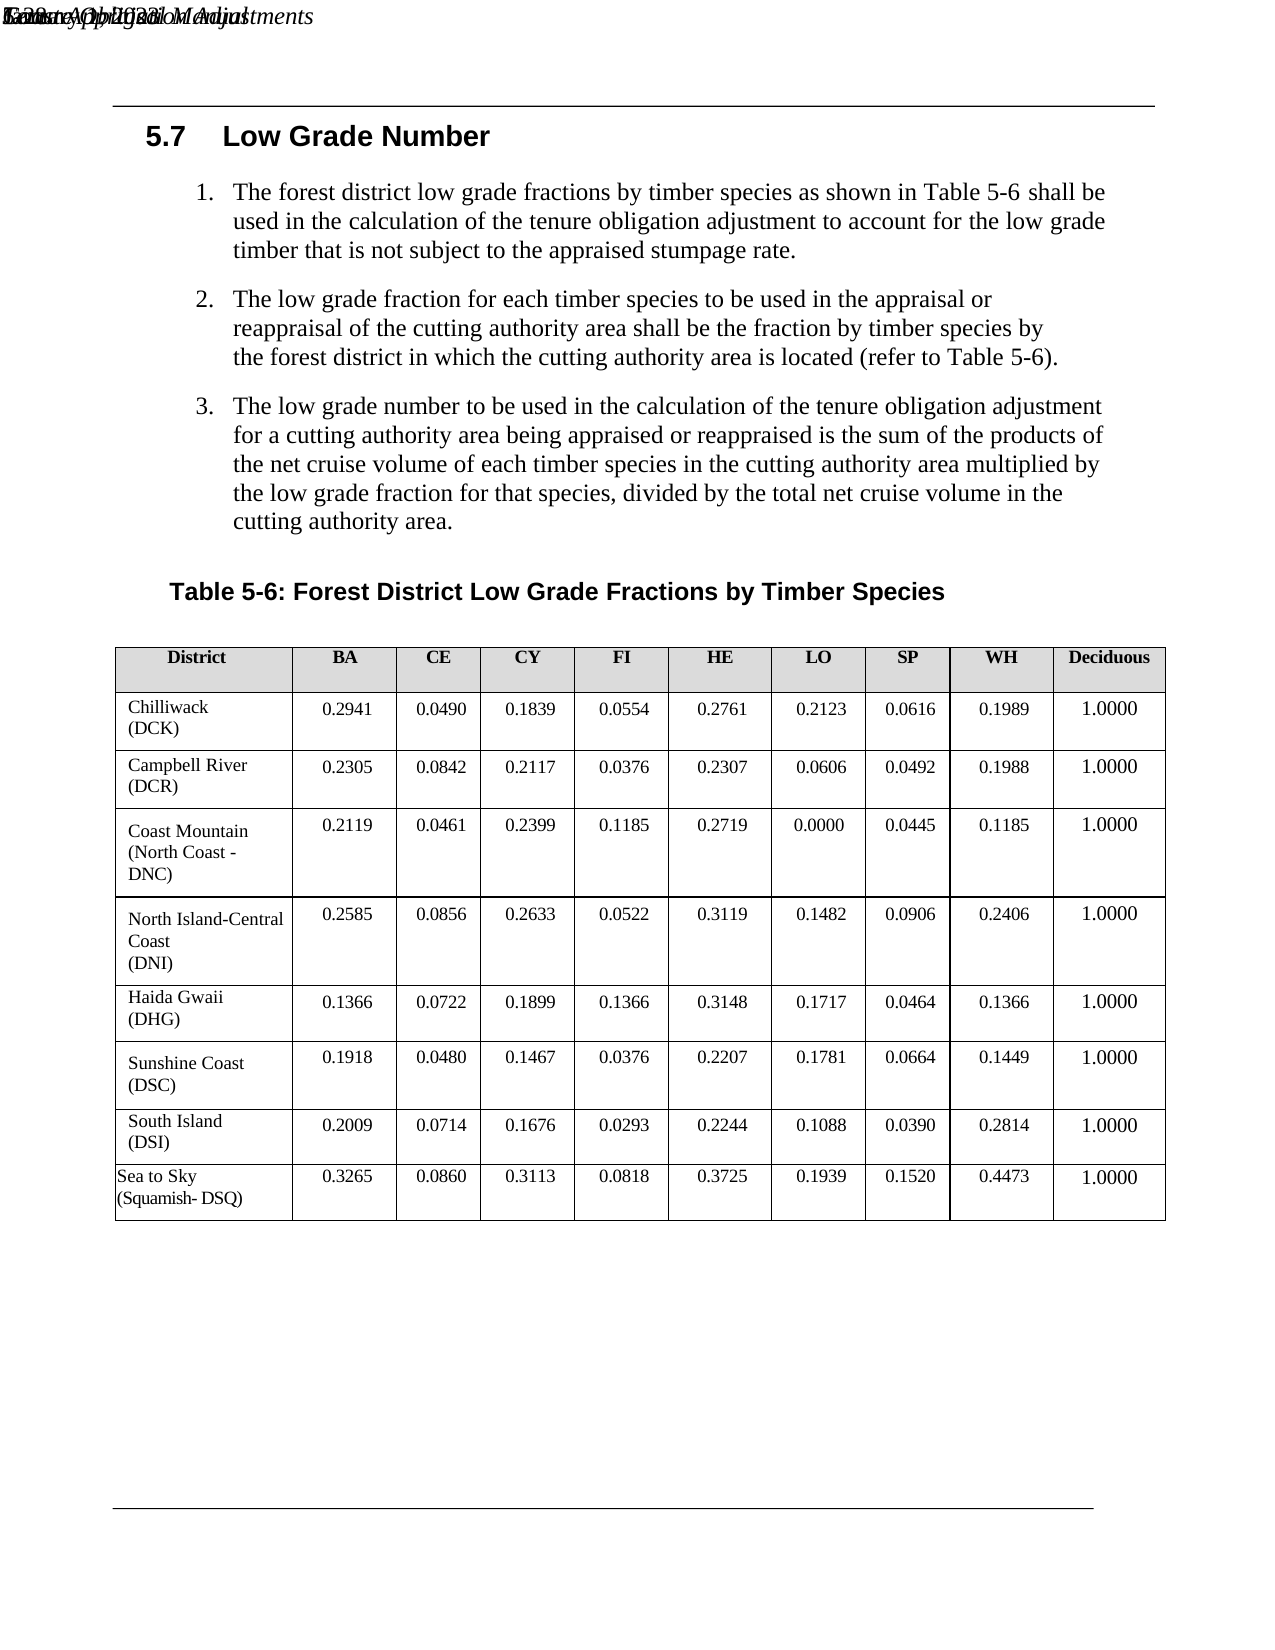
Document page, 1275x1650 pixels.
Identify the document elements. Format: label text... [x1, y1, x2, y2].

table_header LO [772, 648, 865, 692]
table_header CE [397, 648, 480, 692]
table_cell 1.0000 [1054, 986, 1165, 1041]
table_header District [116, 648, 292, 692]
table_cell 0.1989 [951, 693, 1053, 750]
table_cell 0.2307 [669, 751, 771, 808]
table_cell 0.1939 [772, 1165, 865, 1220]
list The forest district low grade fractions by timber species as shown in Table 5-6 shall be used in the calculation of the tenure obligation adjustment to account for the low grade timber that is not subject to the appraised stumpage rate. [195, 177, 1106, 264]
table_cell 0.2406 [951, 898, 1053, 985]
table_cell 0.2761 [669, 693, 771, 750]
table_cell Coast Mountain (North Coast - DNC) [116, 809, 292, 896]
table_cell 0.1449 [951, 1042, 1053, 1108]
table_cell 0.2123 [772, 693, 865, 750]
table_cell 0.2814 [951, 1110, 1053, 1164]
table_cell 0.0616 [866, 693, 949, 750]
table_cell 0.0376 [575, 1042, 668, 1108]
table_cell 0.0376 [575, 751, 668, 808]
table_cell 0.0390 [866, 1110, 949, 1164]
table_cell 0.0818 [575, 1165, 668, 1220]
table_cell 0.3113 [481, 1165, 574, 1220]
table_cell Sea to Sky (Squamish- DSQ) [116, 1165, 292, 1220]
table_cell 0.1676 [481, 1110, 574, 1164]
table_cell 1.0000 [1054, 1042, 1165, 1108]
table_cell 0.0000 [772, 809, 865, 896]
subtitle Low Grade Number [145, 119, 1239, 152]
table_cell 0.1781 [772, 1042, 865, 1108]
table_cell 0.2399 [481, 809, 574, 896]
table_cell 0.3265 [293, 1165, 396, 1220]
table_cell 0.1918 [293, 1042, 396, 1108]
table_cell 0.1520 [866, 1165, 949, 1220]
table_cell 0.0490 [397, 693, 480, 750]
table_cell 1.0000 [1054, 809, 1165, 896]
table_cell Sunshine Coast (DSC) [116, 1042, 292, 1108]
table_cell 0.2941 [293, 693, 396, 750]
table_cell 0.0293 [575, 1110, 668, 1164]
table_header CY [481, 648, 574, 692]
table_cell 0.1366 [575, 986, 668, 1041]
table_cell 0.1717 [772, 986, 865, 1041]
table_cell 0.1185 [951, 809, 1053, 896]
table_cell 0.2207 [669, 1042, 771, 1108]
table_cell 0.4473 [951, 1165, 1053, 1220]
table_cell 0.3119 [669, 898, 771, 985]
table_cell 0.0906 [866, 898, 949, 985]
table_header HE [669, 648, 771, 692]
table_cell 1.0000 [1054, 751, 1165, 808]
table_header SP [866, 648, 949, 692]
table_header WH [951, 648, 1053, 692]
table_cell 0.2633 [481, 898, 574, 985]
table_cell 0.1467 [481, 1042, 574, 1108]
table_cell 0.0522 [575, 898, 668, 985]
table_cell North Island-Central Coast (DNI) [116, 898, 292, 985]
table_header Deciduous [1054, 648, 1165, 692]
table_cell Haida Gwaii (DHG) [116, 986, 292, 1041]
table_cell 0.0554 [575, 693, 668, 750]
table_cell 1.0000 [1054, 693, 1165, 750]
table_cell 0.0856 [397, 898, 480, 985]
table_cell 0.0842 [397, 751, 480, 808]
table_cell 0.2009 [293, 1110, 396, 1164]
table_cell 0.1185 [575, 809, 668, 896]
table_cell 0.3725 [669, 1165, 771, 1220]
table_cell 0.1366 [951, 986, 1053, 1041]
table_cell 0.2117 [481, 751, 574, 808]
table_header BA [293, 648, 396, 692]
table_cell South Island (DSI) [116, 1110, 292, 1164]
list The low grade fraction for each timber species to be used in the appraisal or reappraisal of the cutting authority area shall be the fraction by timber species by the forest district in which the cutting authority area is located (refer to Table 5-6). [195, 284, 1078, 371]
table_cell 0.2719 [669, 809, 771, 896]
table_cell 0.0445 [866, 809, 949, 896]
table_cell 0.0664 [866, 1042, 949, 1108]
table_cell 0.2119 [293, 809, 396, 896]
table_cell 0.2585 [293, 898, 396, 985]
table_cell 1.0000 [1054, 1165, 1165, 1220]
table_cell 0.1366 [293, 986, 396, 1041]
table_cell 0.1088 [772, 1110, 865, 1164]
table_cell 0.2305 [293, 751, 396, 808]
table_cell 1.0000 [1054, 898, 1165, 985]
table_cell 0.0722 [397, 986, 480, 1041]
table_cell 0.3148 [669, 986, 771, 1041]
table_cell 0.0492 [866, 751, 949, 808]
table_cell 0.0606 [772, 751, 865, 808]
table_cell 0.0714 [397, 1110, 480, 1164]
table_cell Chilliwack (DCK) [116, 693, 292, 750]
table_cell 0.1988 [951, 751, 1053, 808]
table_cell 0.0461 [397, 809, 480, 896]
table_cell 1.0000 [1054, 1110, 1165, 1164]
table_cell 0.1482 [772, 898, 865, 985]
table_cell Campbell River (DCR) [116, 751, 292, 808]
table_cell 0.1839 [481, 693, 574, 750]
table_cell 0.0464 [866, 986, 949, 1041]
table_cell 0.1899 [481, 986, 574, 1041]
text Table 5-6: Forest District Low Grade Fractions by Timber Species [169, 577, 1239, 606]
table_cell 0.2244 [669, 1110, 771, 1164]
table_header FI [575, 648, 668, 692]
table_cell 0.0860 [397, 1165, 480, 1220]
list The low grade number to be used in the calculation of the tenure obligation adjustment for a cutting authority area being appraised or reappraised is the sum of the products of the net cruise volume of each timber species in the cutting authority area multiplied by the low grade fraction for that species, divided by the total net cruise volume in the cutting authority area. [195, 391, 1103, 535]
table_cell 0.0480 [397, 1042, 480, 1108]
